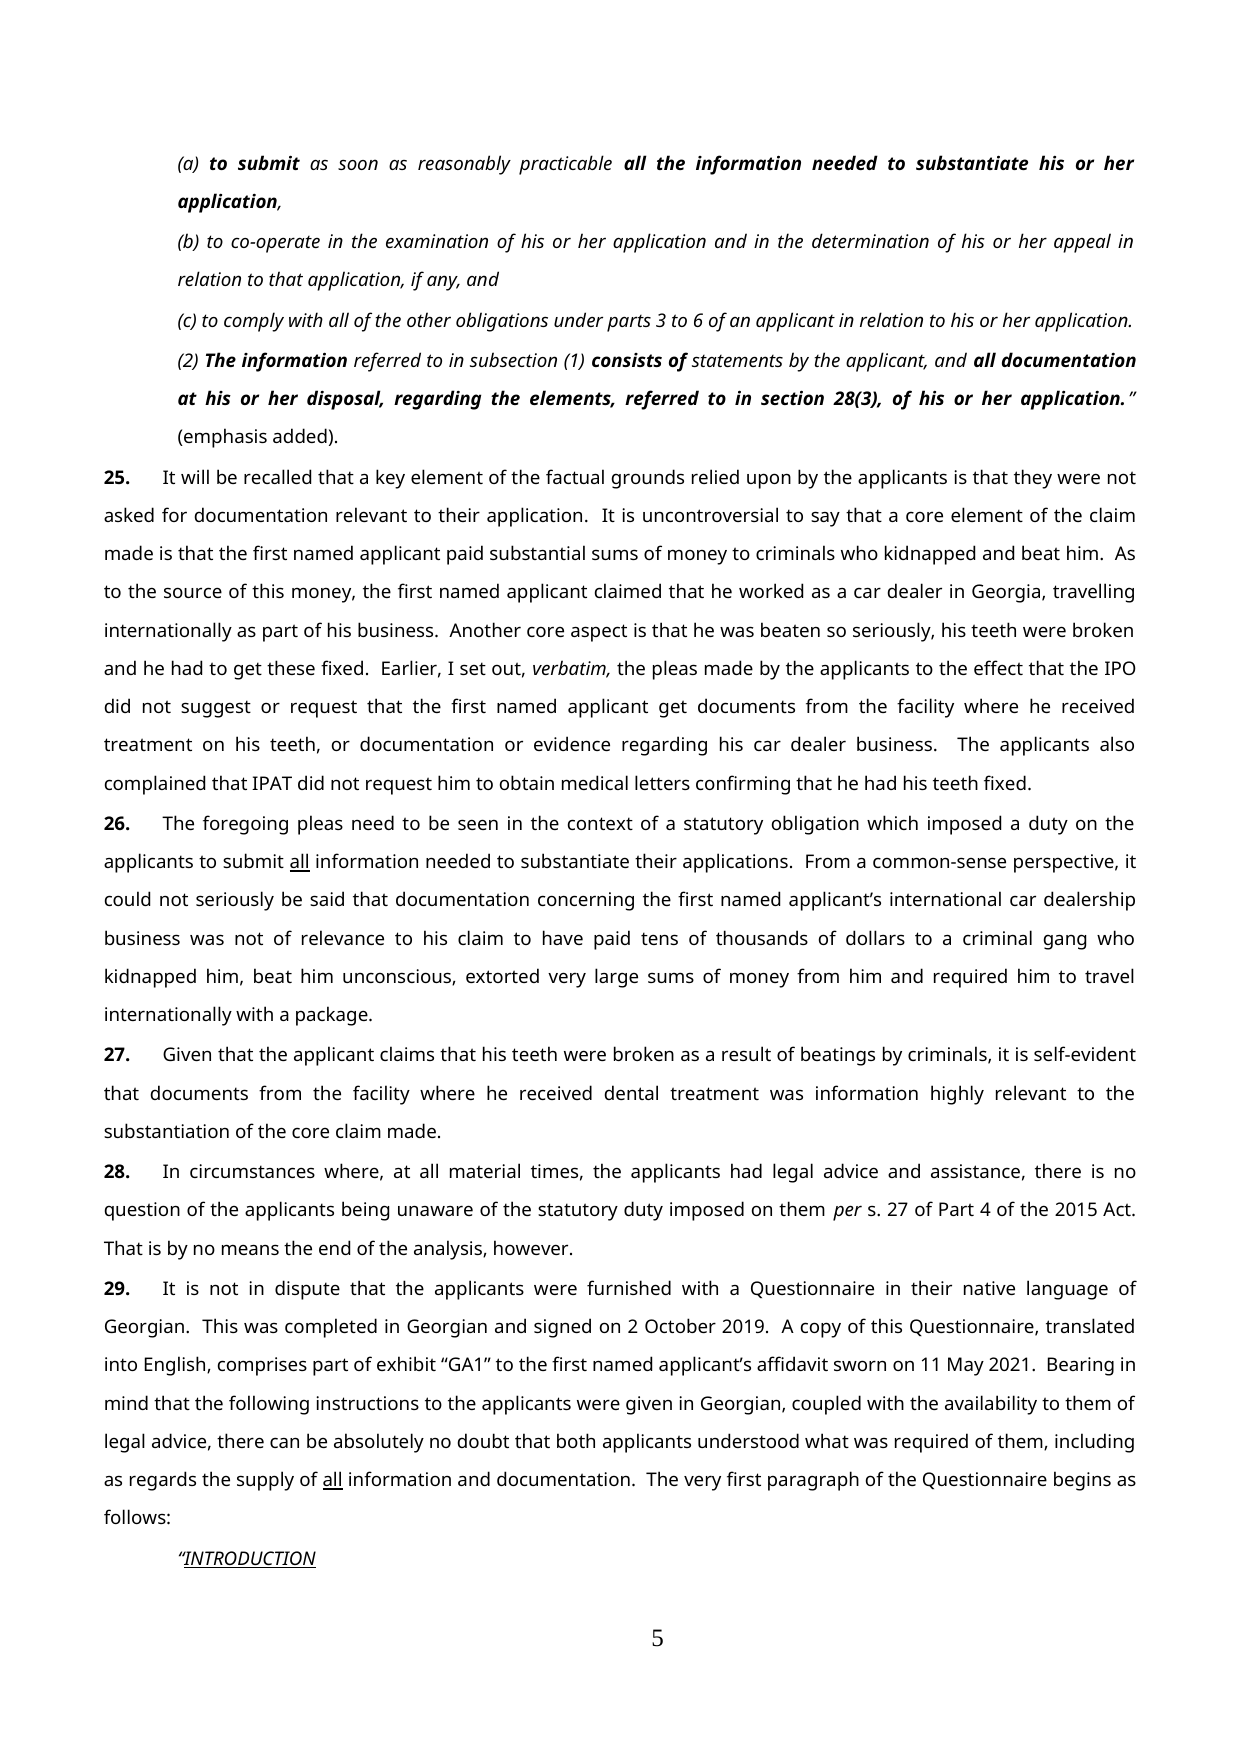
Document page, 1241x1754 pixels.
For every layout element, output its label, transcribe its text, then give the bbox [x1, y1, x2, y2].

text “INTRODUCTION [177, 1545, 1137, 1571]
list It is not in dispute that the applicants were furnished with a Questionnaire in their native language of Georgian. This was completed in Georgian and signed on 2 October 2019. A copy of this Questionnaire, translated into English, comprises part of exhibit “GA1” to the first named applicant’s affidavit sworn on 11 May 2021. Bearing in mind that the following instructions to the applicants were given in Georgian, coupled with the availability to them of legal advice, there can be absolutely no doubt that both applicants understood what was required of them, including as regards the supply of all information and documentation. The very first paragraph of the Questionnaire begins as follows: [103, 1275, 1137, 1530]
text (2) The information referred to in subsection (1) consists of statements by the applicant, and all documentation at his or her disposal, regarding the elements, referred to in section 28(3), of his or her application.” (emphasis added). [177, 347, 1137, 449]
text (c) to comply with all of the other obligations under parts 3 to 6 of an applicant in relation to his or her application. [177, 307, 1137, 333]
list It will be recalled that a key element of the factual grounds relied upon by the applicants is that they were not asked for documentation relevant to their application. It is uncontroversial to say that a core element of the claim made is that the first named applicant paid substantial sums of money to criminals who kidnapped and beat him. As to the source of this money, the first named applicant claimed that he worked as a car dealer in Georgia, travelling internationally as part of his business. Another core aspect is that he was beaten so seriously, his teeth were broken and he had to get these fixed. Earlier, I set out, verbatim, the pleas made by the applicants to the effect that the IPO did not suggest or request that the first named applicant get documents from the facility where he received treatment on his teeth, or documentation or evidence regarding his car dealer business. The applicants also complained that IPAT did not request him to obtain medical letters confirming that he had his teeth fixed. [103, 464, 1137, 796]
list In circumstances where, at all material times, the applicants had legal advice and assistance, there is no question of the applicants being unaware of the statutory duty imposed on them per s. 27 of Part 4 of the 2015 Act. That is by no means the end of the analysis, however. [103, 1158, 1137, 1261]
list Given that the applicant claims that his teeth were broken as a result of beatings by criminals, it is self-evident that documents from the facility where he received dental treatment was information highly relevant to the substantiation of the core claim made. [103, 1042, 1137, 1144]
text (b) to co-operate in the examination of his or her application and in the determination of his or her appeal in relation to that application, if any, and [177, 228, 1137, 292]
text (a) to submit as soon as reasonably practicable all the information needed to substantiate his or her application, [177, 150, 1137, 214]
list The foregoing pleas need to be seen in the context of a statutory obligation which imposed a duty on the applicants to submit all information needed to substantiate their applications. From a common-sense perspective, it could not seriously be said that documentation concerning the first named applicant’s international car dealership business was not of relevance to his claim to have paid tens of thousands of dollars to a criminal gang who kidnapped him, beat him unconscious, extorted very large sums of money from him and required him to travel internationally with a package. [103, 810, 1137, 1027]
